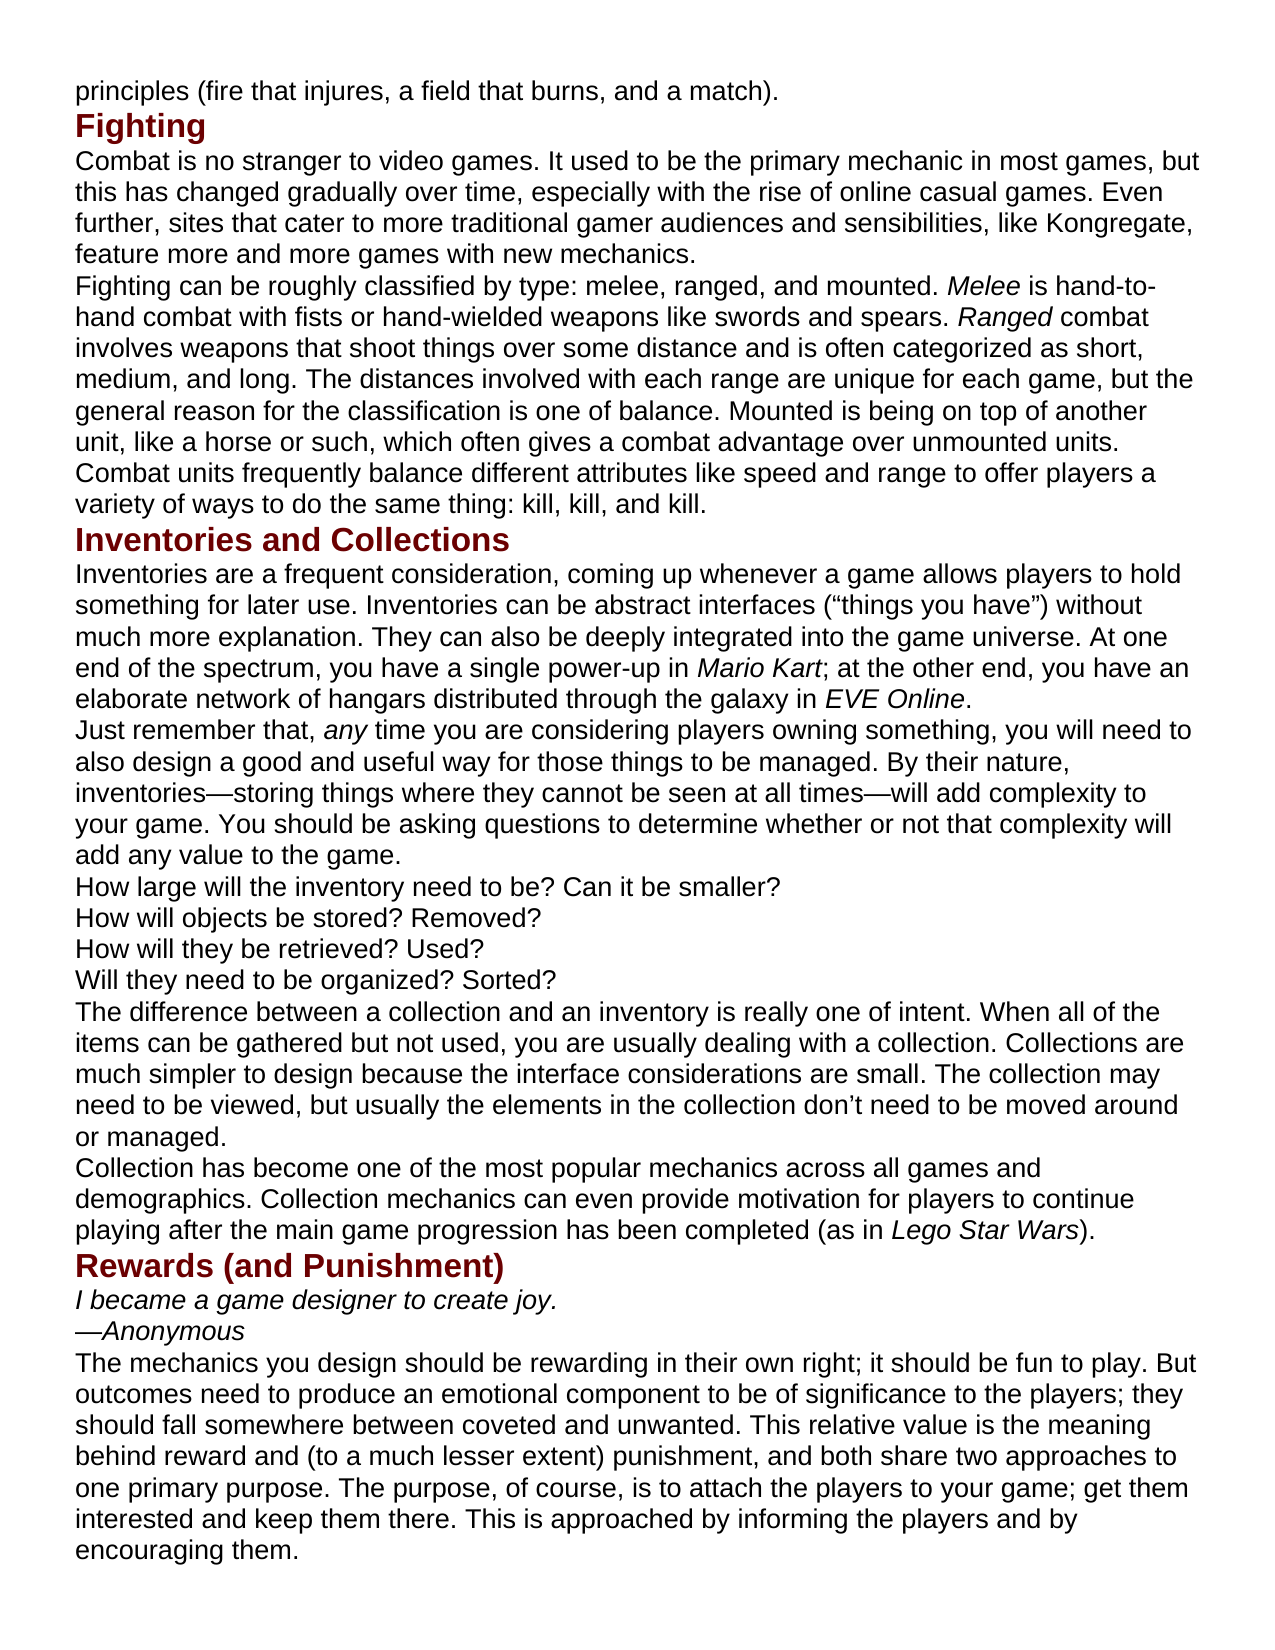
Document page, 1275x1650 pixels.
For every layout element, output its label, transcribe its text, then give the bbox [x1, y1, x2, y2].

text Just remember that, any time you are considering players owning something, you will need to also design a good and useful way for those things to be managed. By their nature, inventories—storing things where they cannot be seen at all times—will add complexity to your game. You should be asking questions to determine whether or not that complexity will add any value to the game. [75, 714, 1200, 871]
list How will objects be stored? Removed? [75, 902, 1200, 933]
list Will they need to be organized? Sorted? [75, 964, 1200, 996]
text Collection has become one of the most popular mechanics across all games and demographics. Collection mechanics can even provide motivation for players to continue playing after the main game progression has been completed (as in Lego Star Wars). [75, 1152, 1200, 1246]
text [75, 75, 1200, 106]
text The mechanics you design should be rewarding in their own right; it should be fun to play. But outcomes need to produce an emotional component to be of significance to the players; they should fall somewhere between coveted and unwanted. This relative value is the meaning behind reward and (to a much lesser extent) punishment, and both share two approaches to one primary purpose. The purpose, of course, is to attach the players to your game; get them interested and keep them there. This is approached by informing the players and by encouraging them. [75, 1347, 1200, 1565]
text Inventories and Collections [75, 520, 1200, 558]
text Inventories are a frequent consideration, coming up whenever a game allows players to hold something for later use. Inventories can be abstract interfaces (“things you have”) without much more explanation. They can also be deeply integrated into the game universe. At one end of the spectrum, you have a single power-up in Mario Kart; at the other end, you have an elaborate network of hangars distributed through the galaxy in EVE Online. [75, 558, 1200, 714]
text —Anonymous [75, 1315, 1200, 1347]
text The difference between a collection and an inventory is really one of intent. When all of the items can be gathered but not used, you are usually dealing with a collection. Collections are much simpler to design because the interface considerations are small. The collection may need to be viewed, but usually the elements in the collection don’t need to be moved around or managed. [75, 996, 1200, 1152]
text I became a game designer to create joy. [75, 1284, 1200, 1315]
list How large will the inventory need to be? Can it be smaller? [75, 871, 1200, 902]
text Fighting [75, 106, 1200, 145]
text Combat is no stranger to video games. It used to be the primary mechanic in most games, but this has changed gradually over time, especially with the rise of online casual games. Even further, sites that cater to more traditional gamer audiences and sensibilities, like Kongregate, feature more and more games with new mechanics. [75, 145, 1200, 270]
list How will they be retrieved? Used? [75, 933, 1200, 964]
text Rewards (and Punishment) [75, 1246, 1200, 1284]
text Fighting can be roughly classified by type: melee, ranged, and mounted. Melee is hand-to-hand combat with fists or hand-wielded weapons like swords and spears. Ranged combat involves weapons that shoot things over some distance and is often categorized as short, medium, and long. The distances involved with each range are unique for each game, but the general reason for the classification is one of balance. Mounted is being on top of another unit, like a horse or such, which often gives a combat advantage over unmounted units. Combat units frequently balance different attributes like speed and range to offer players a variety of ways to do the same thing: kill, kill, and kill. [75, 270, 1200, 520]
